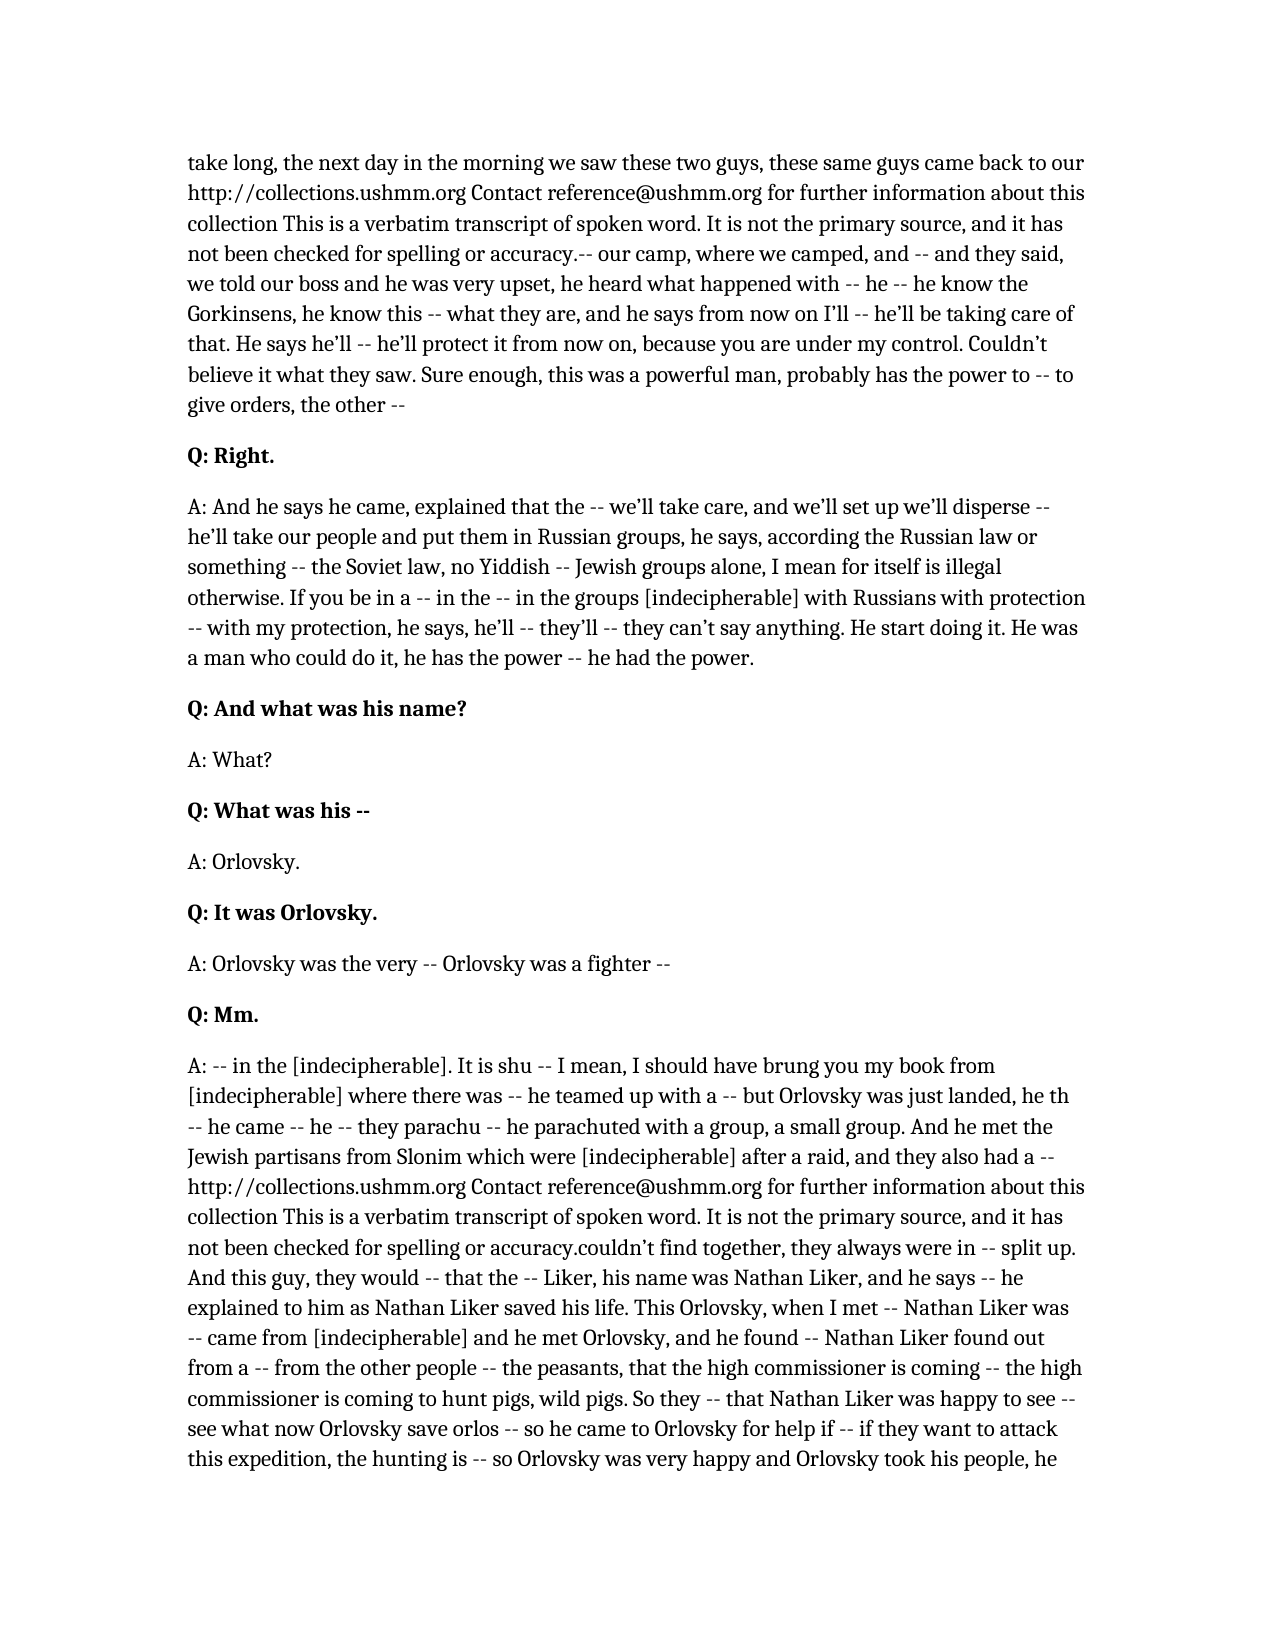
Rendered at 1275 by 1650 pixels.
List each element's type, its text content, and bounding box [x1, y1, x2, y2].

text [187, 1053, 1087, 1472]
text A: Orlovsky. [187, 849, 1087, 875]
text Q: It was Orlovsky. [187, 900, 1087, 926]
text Q: Mm. [187, 1002, 1087, 1028]
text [187, 150, 1087, 418]
text A: Orlovsky was the very -- Orlovsky was a fighter -- [187, 951, 1087, 977]
text Q: And what was his name? [187, 696, 1087, 722]
text A: And he says he came, explained that the -- we’ll take care, and we’ll set up we’ll disperse -- he’ll take our people and put them in Russian groups, he says, according the Russian law or something -- the Soviet law, no Yiddish -- Jewish groups alone, I mean for itself is illegal otherwise. If you be in a -- in the -- in the groups [indecipherable] with Russians with protection -- with my protection, he says, he’ll -- they’ll -- they can’t say anything. He start doing it. He was a man who could do it, he has the power -- he had the power. [187, 494, 1087, 671]
text Q: Right. [187, 443, 1087, 469]
text A: What? [187, 747, 1087, 773]
text Q: What was his -- [187, 798, 1087, 824]
